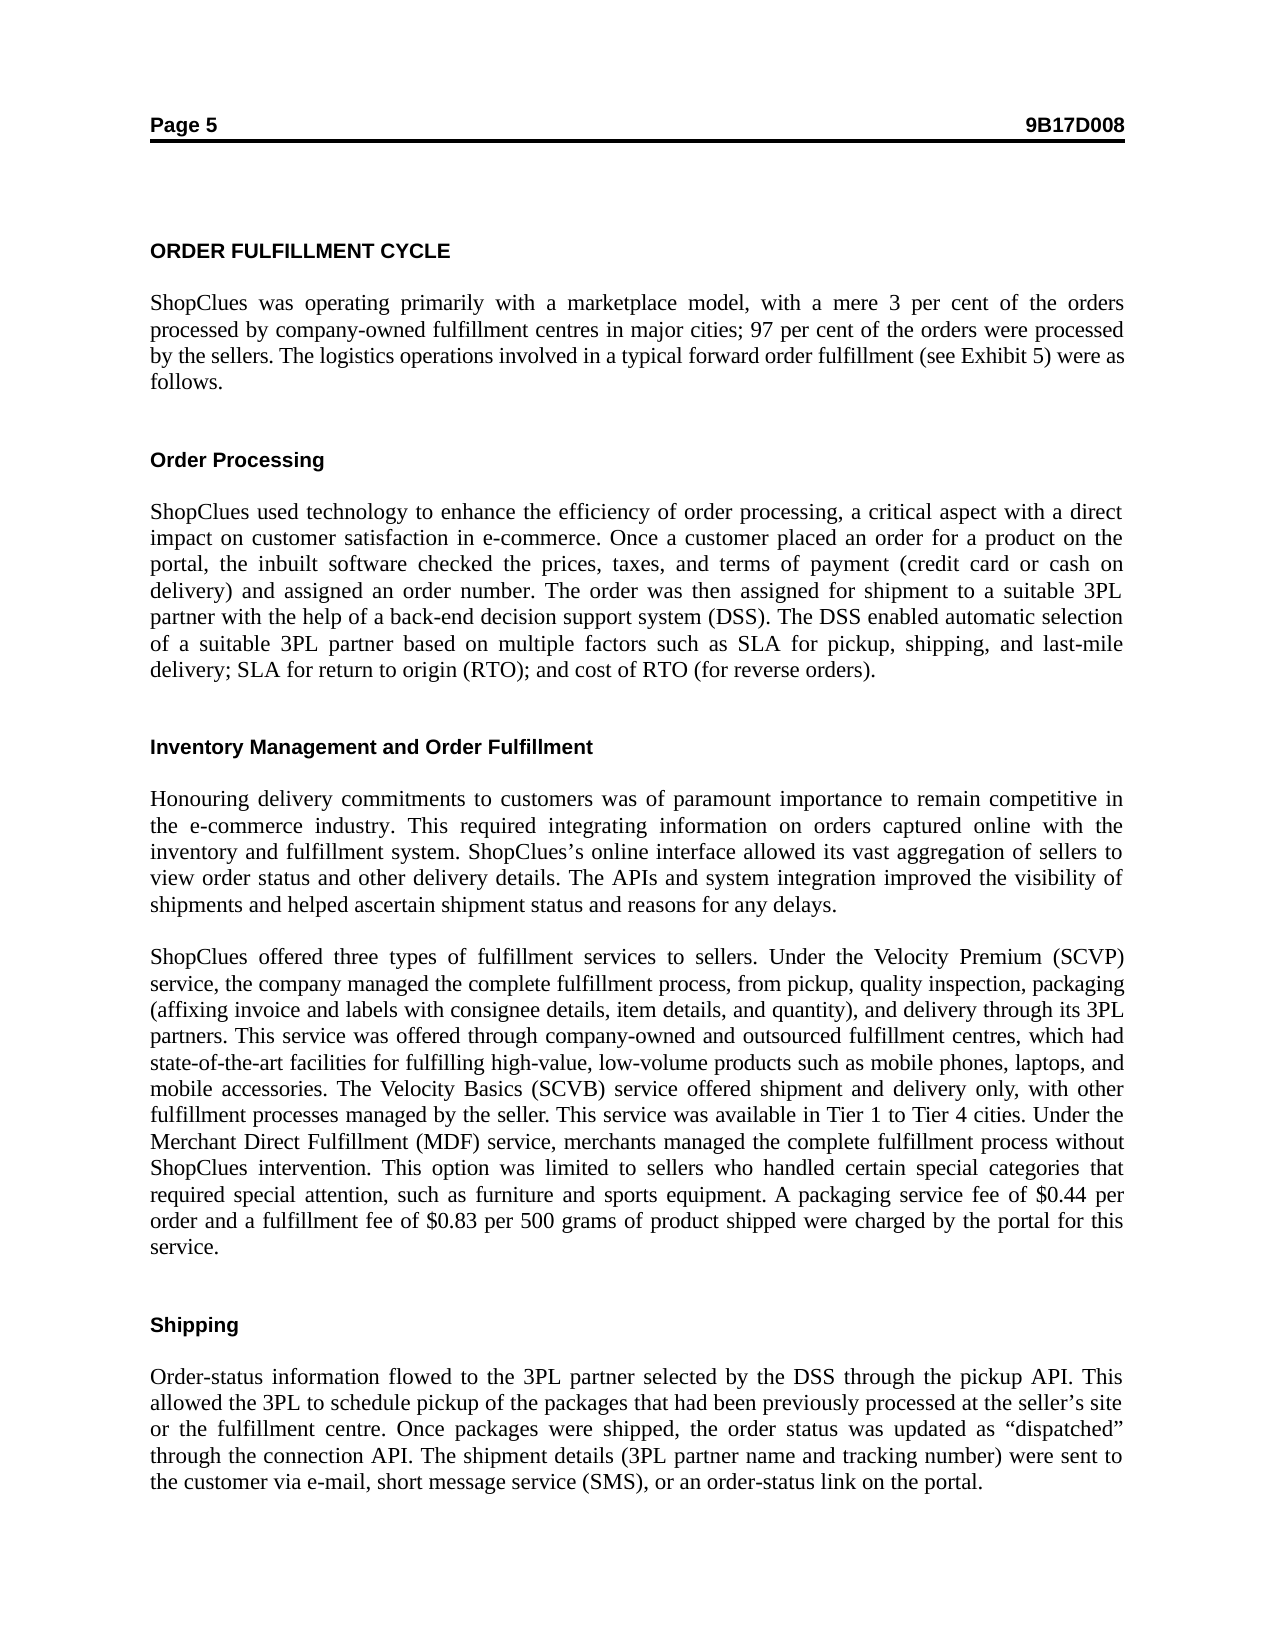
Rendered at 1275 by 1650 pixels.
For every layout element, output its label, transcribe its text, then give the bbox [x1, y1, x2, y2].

text ShopClues was operating primarily with a marketplace model, with a mere 3 per cent of the orders processed by company-owned fulfillment centres in major cities; 97 per cent of the orders were processed by the sellers. The logistics operations involved in a typical forward order fulfillment (see Exhibit 5) were as follows. [150, 289, 1125, 395]
text Shipping [150, 1312, 1125, 1336]
text ShopClues offered three types of fulfillment services to sellers. Under the Velocity Premium (SCVP) service, the company managed the complete fulfillment process, from pickup, quality inspection, packaging (affixing invoice and labels with consignee details, item details, and quantity), and delivery through its 3PL partners. This service was offered through company-owned and outsourced fulfillment centres, which had state-of-the-art facilities for fulfilling high-value, low-volume products such as mobile phones, laptops, and mobile accessories. The Velocity Basics (SCVB) service offered shipment and delivery only, with other fulfillment processes managed by the seller. This service was available in Tier 1 to Tier 4 cities. Under the Merchant Direct Fulfillment (MDF) service, merchants managed the complete fulfillment process without ShopClues intervention. This option was limited to sellers who handled certain special categories that required special attention, such as furniture and sports equipment. A packaging service fee of $0.44 per order and a fulfillment fee of $0.83 per 500 grams of product shipped were charged by the portal for this service. [150, 943, 1125, 1260]
text Order-status information flowed to the 3PL partner selected by the DSS through the pickup API. This allowed the 3PL to schedule pickup of the packages that had been previously processed at the seller’s site or the fulfillment centre. Once packages were shipped, the order status was updated as “dispatched” through the connection API. The shipment details (3PL partner name and tracking number) were sent to the customer via e-mail, short message service (SMS), or an order-status link on the portal. [150, 1363, 1125, 1494]
text Order Processing [150, 447, 1125, 471]
text Inventory Management and Order Fulfillment [150, 735, 1125, 759]
text ORDER FULFILLMENT CYCLE [150, 239, 1125, 263]
text Honouring delivery commitments to customers was of paramount importance to remain competitive in the e-commerce industry. This required integrating information on orders captured online with the inventory and fulfillment system. ShopClues’s online interface allowed its vast aggregation of sellers to view order status and other delivery details. The APIs and system integration improved the visibility of shipments and helped ascertain shipment status and reasons for any delays. [150, 785, 1125, 917]
text ShopClues used technology to enhance the efficiency of order processing, a critical aspect with a direct impact on customer satisfaction in e-commerce. Once a customer placed an order for a product on the portal, the inbuilt software checked the prices, taxes, and terms of payment (credit card or cash on delivery) and assigned an order number. The order was then assigned for shipment to a suitable 3PL partner with the help of a back-end decision support system (DSS). The DSS enabled automatic selection of a suitable 3PL partner based on multiple factors such as SLA for pickup, shipping, and last-mile delivery; SLA for return to origin (RTO); and cost of RTO (for reverse orders). [150, 498, 1125, 682]
